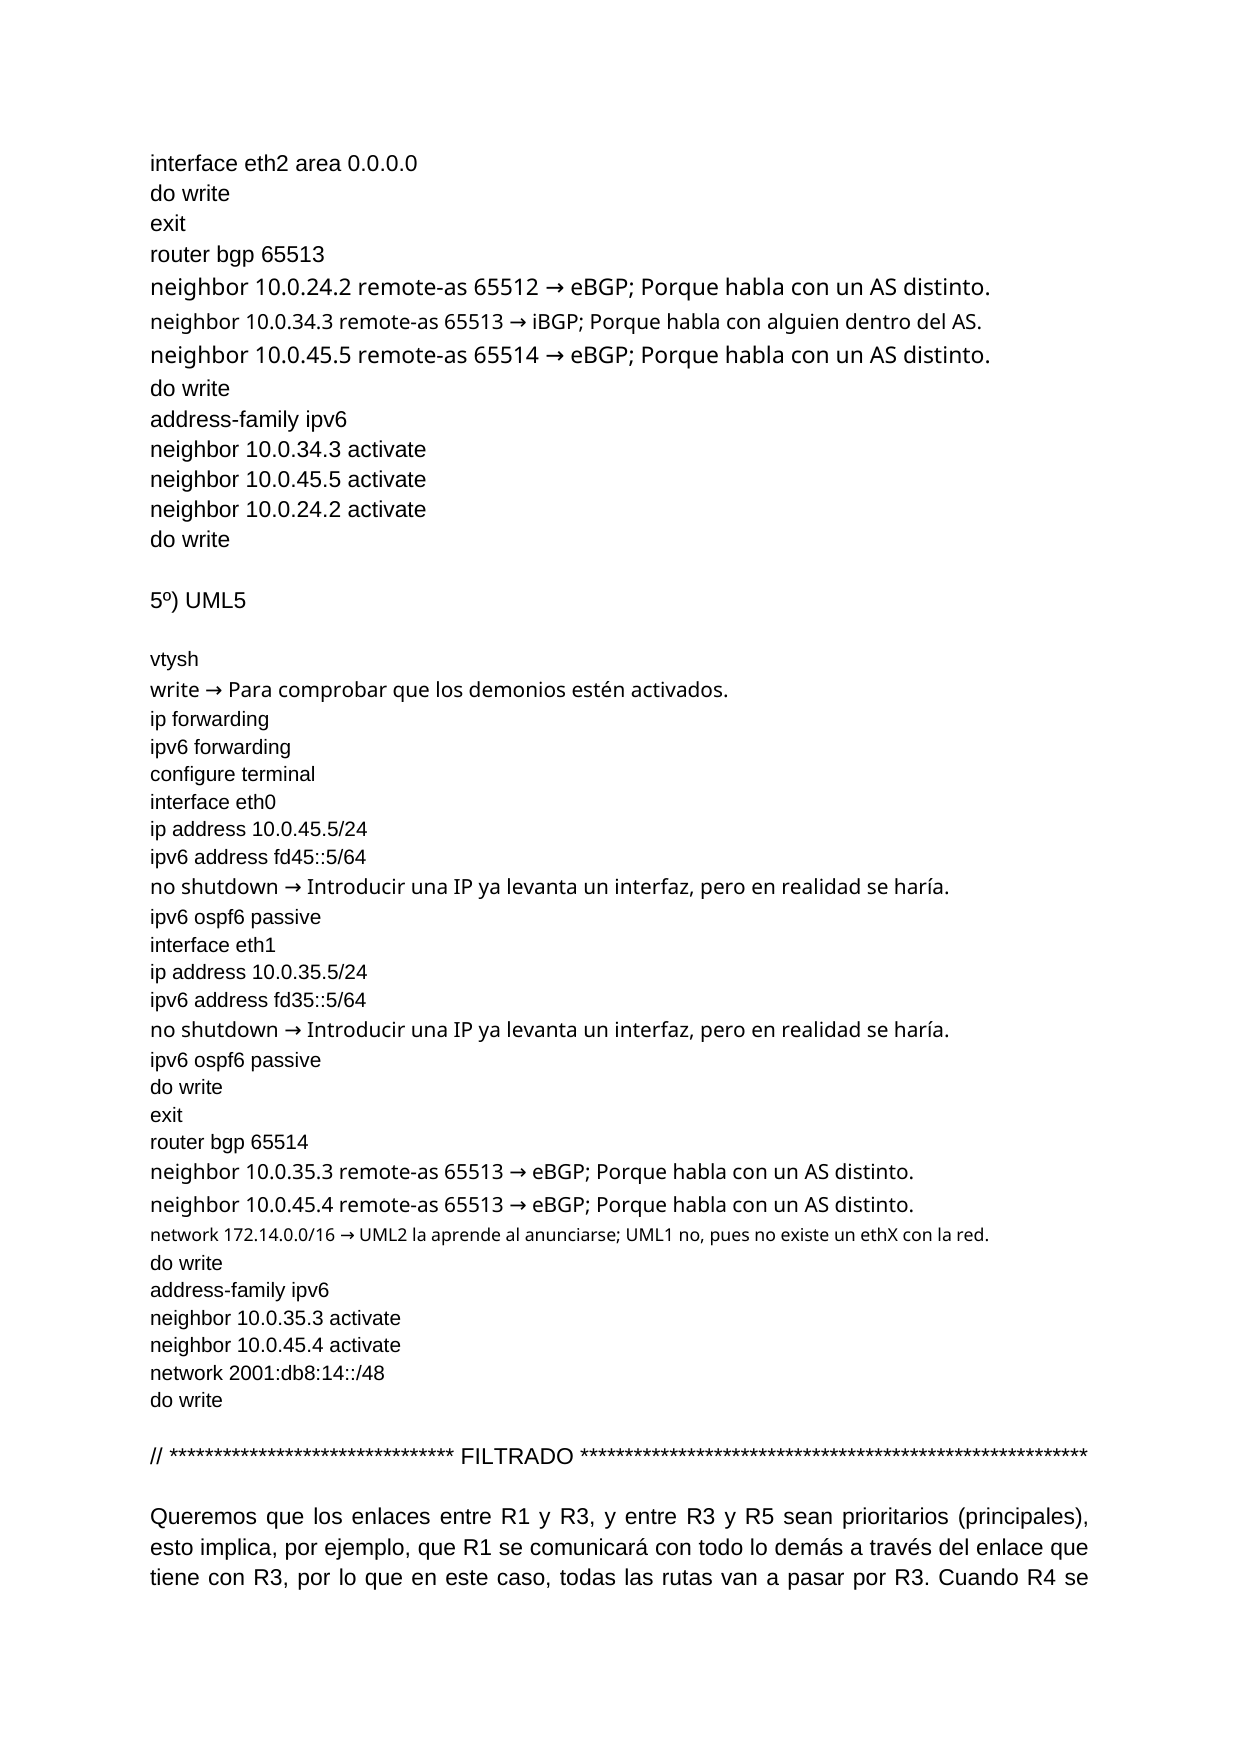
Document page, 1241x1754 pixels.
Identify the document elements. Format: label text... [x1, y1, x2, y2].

text ip address 10.0.35.5/24 [150, 960, 1090, 984]
text neighbor 10.0.24.2 remote-as 65512 → eBGP; Porque habla con un AS distinto. [150, 271, 1090, 302]
text no shutdown → Introducir una IP ya levanta un interfaz, pero en realidad se haría. [150, 1015, 1090, 1043]
text neighbor 10.0.45.5 remote-as 65514 → eBGP; Porque habla con un AS distinto. [150, 339, 1090, 371]
text router bgp 65514 [150, 1130, 1090, 1154]
text exit [150, 210, 1090, 237]
text do write [150, 375, 1090, 402]
text neighbor 10.0.35.3 remote-as 65513 → eBGP; Porque habla con un AS distinto. [150, 1157, 1090, 1186]
text configure terminal [150, 762, 1090, 786]
text do write [150, 180, 1090, 207]
text ipv6 forwarding [150, 735, 1090, 759]
text do write [150, 526, 1090, 553]
text interface eth1 [150, 932, 1090, 956]
text neighbor 10.0.45.5 activate [150, 466, 1090, 492]
text ip address 10.0.45.5/24 [150, 817, 1090, 841]
text neighbor 10.0.45.4 remote-as 65513 → eBGP; Porque habla con un AS distinto. [150, 1190, 1090, 1218]
text address-family ipv6 [150, 1278, 1090, 1302]
text neighbor 10.0.34.3 remote-as 65513 → iBGP; Porque habla con alguien dentro del AS. [150, 307, 1090, 335]
text ipv6 ospf6 passive [150, 1047, 1090, 1071]
text network 172.14.0.0/16 → UML2 la aprende al anunciarse; UML1 no, pues no existe un ethX con la red. [150, 1223, 1090, 1247]
text 5º) UML5 [150, 587, 1090, 613]
text ipv6 ospf6 passive [150, 905, 1090, 929]
text neighbor 10.0.45.4 activate [150, 1333, 1090, 1357]
text interface eth0 [150, 790, 1090, 814]
text write → Para comprobar que los demonios estén activados. [150, 675, 1090, 703]
text // ******************************** FILTRADO ********************************************************* [150, 1443, 1090, 1469]
text vtysh [150, 647, 1090, 671]
text do write [150, 1250, 1090, 1274]
text ipv6 address fd35::5/64 [150, 987, 1090, 1011]
text no shutdown → Introducir una IP ya levanta un interfaz, pero en realidad se haría. [150, 872, 1090, 901]
text exit [150, 1102, 1090, 1126]
text ipv6 address fd45::5/64 [150, 845, 1090, 869]
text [150, 1503, 1090, 1590]
text neighbor 10.0.24.2 activate [150, 496, 1090, 522]
text do write [150, 1388, 1090, 1412]
text router bgp 65513 [150, 241, 1090, 267]
text network 2001:db8:14::/48 [150, 1360, 1090, 1384]
text neighbor 10.0.35.3 activate [150, 1305, 1090, 1329]
text do write [150, 1075, 1090, 1099]
text neighbor 10.0.34.3 activate [150, 436, 1090, 462]
text ip forwarding [150, 707, 1090, 731]
text address-family ipv6 [150, 406, 1090, 432]
text interface eth2 area 0.0.0.0 [150, 150, 1090, 176]
